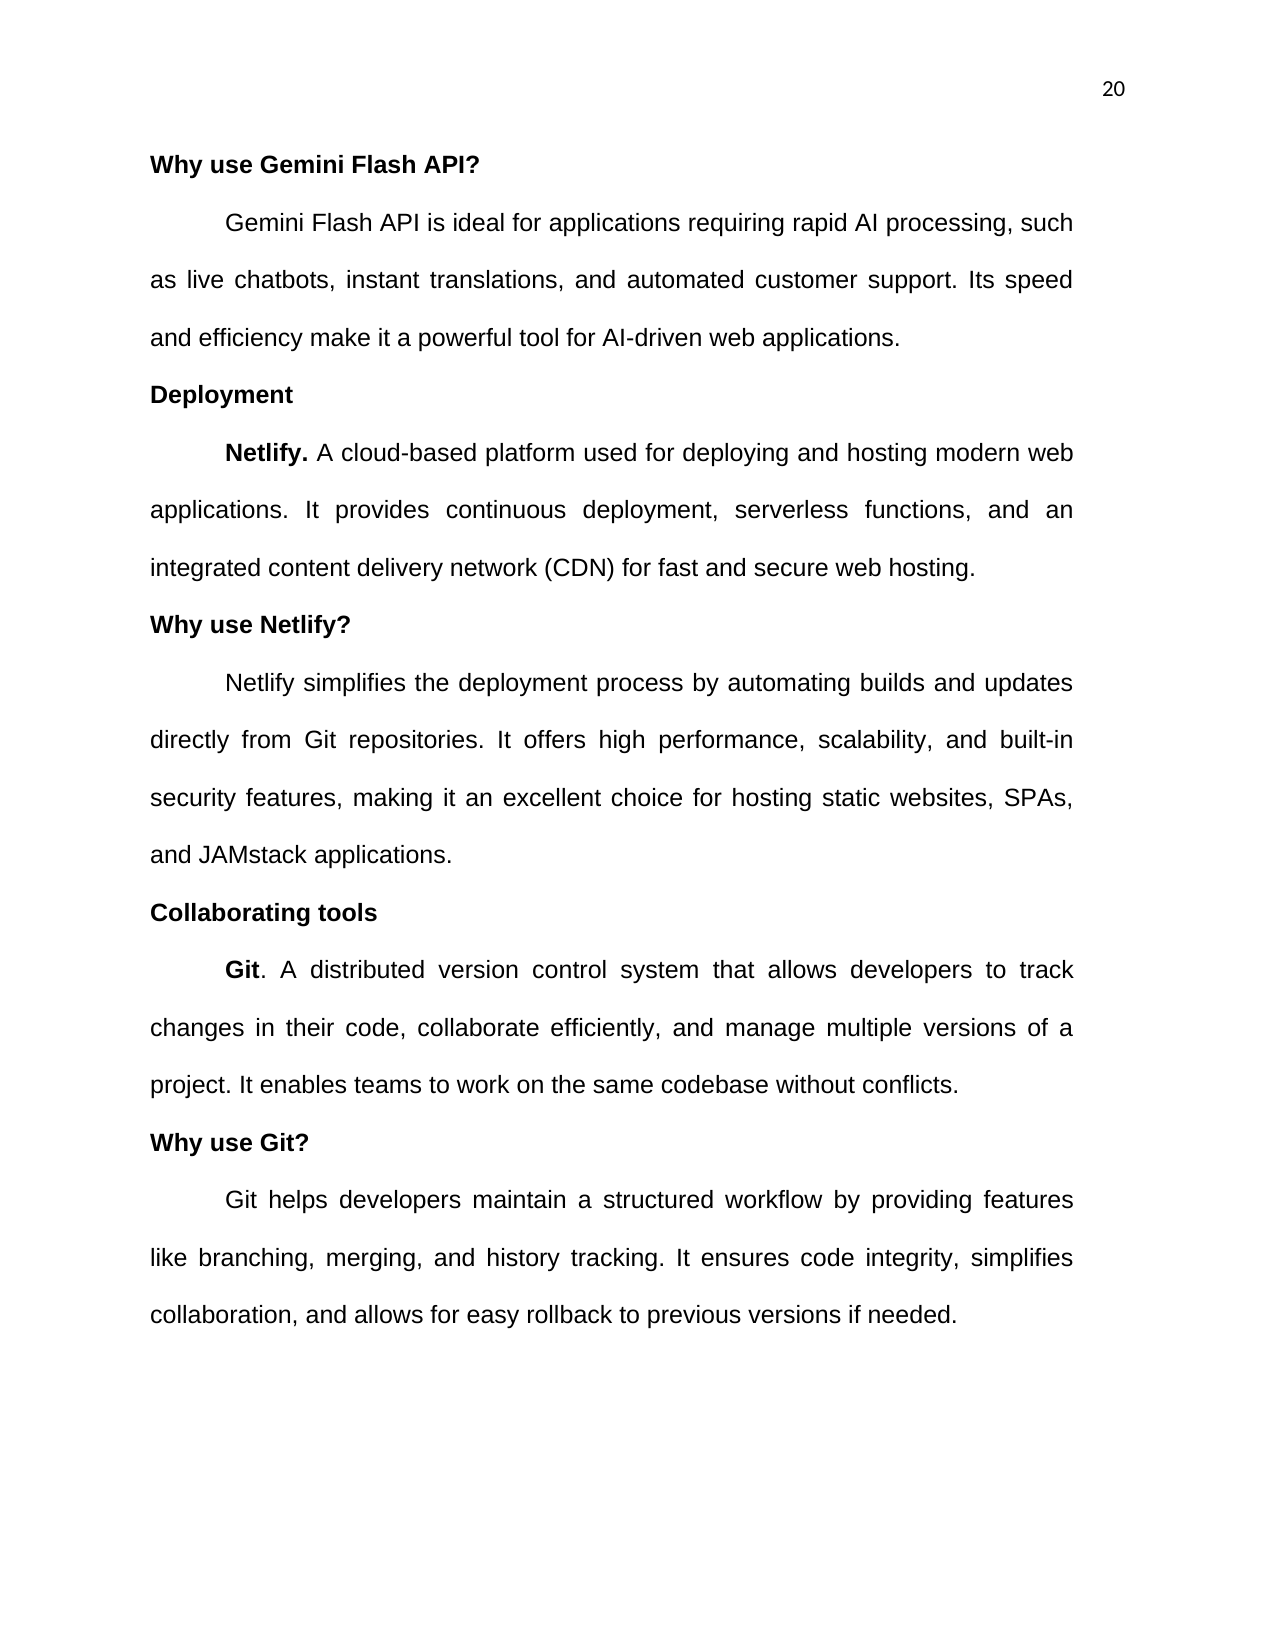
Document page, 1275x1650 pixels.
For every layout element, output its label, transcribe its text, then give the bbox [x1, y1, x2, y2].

text Git helps developers maintain a structured workflow by providing features like branching, merging, and history tracking. It ensures code integrity, simplifies collaboration, and allows for easy rollback to previous versions if needed. [150, 1185, 1075, 1329]
text Netlify. A cloud-based platform used for deploying and hosting modern web applications. It provides continuous deployment, serverless functions, and an integrated content delivery network (CDN) for fast and secure web hosting. [150, 437, 1075, 581]
text Why use Gemini Flash API? [150, 150, 1075, 179]
text Git. A distributed version control system that allows developers to track changes in their code, collaborate efficiently, and manage multiple versions of a project. It enables teams to work on the same codebase without conflicts. [150, 955, 1075, 1099]
text Netlify simplifies the deployment process by automating builds and updates directly from Git repositories. It offers high performance, scalability, and built-in security features, making it an excellent choice for hosting static websites, SPAs, and JAMstack applications. [150, 667, 1075, 869]
text Why use Netlify? [150, 610, 1075, 639]
text Deployment [150, 380, 1075, 409]
text Collaborating tools [150, 897, 1075, 926]
text Gemini Flash API is ideal for applications requiring rapid AI processing, such as live chatbots, instant translations, and automated customer support. Its speed and efficiency make it a powerful tool for AI-driven web applications. [150, 207, 1075, 351]
text Why use Git? [150, 1127, 1075, 1156]
